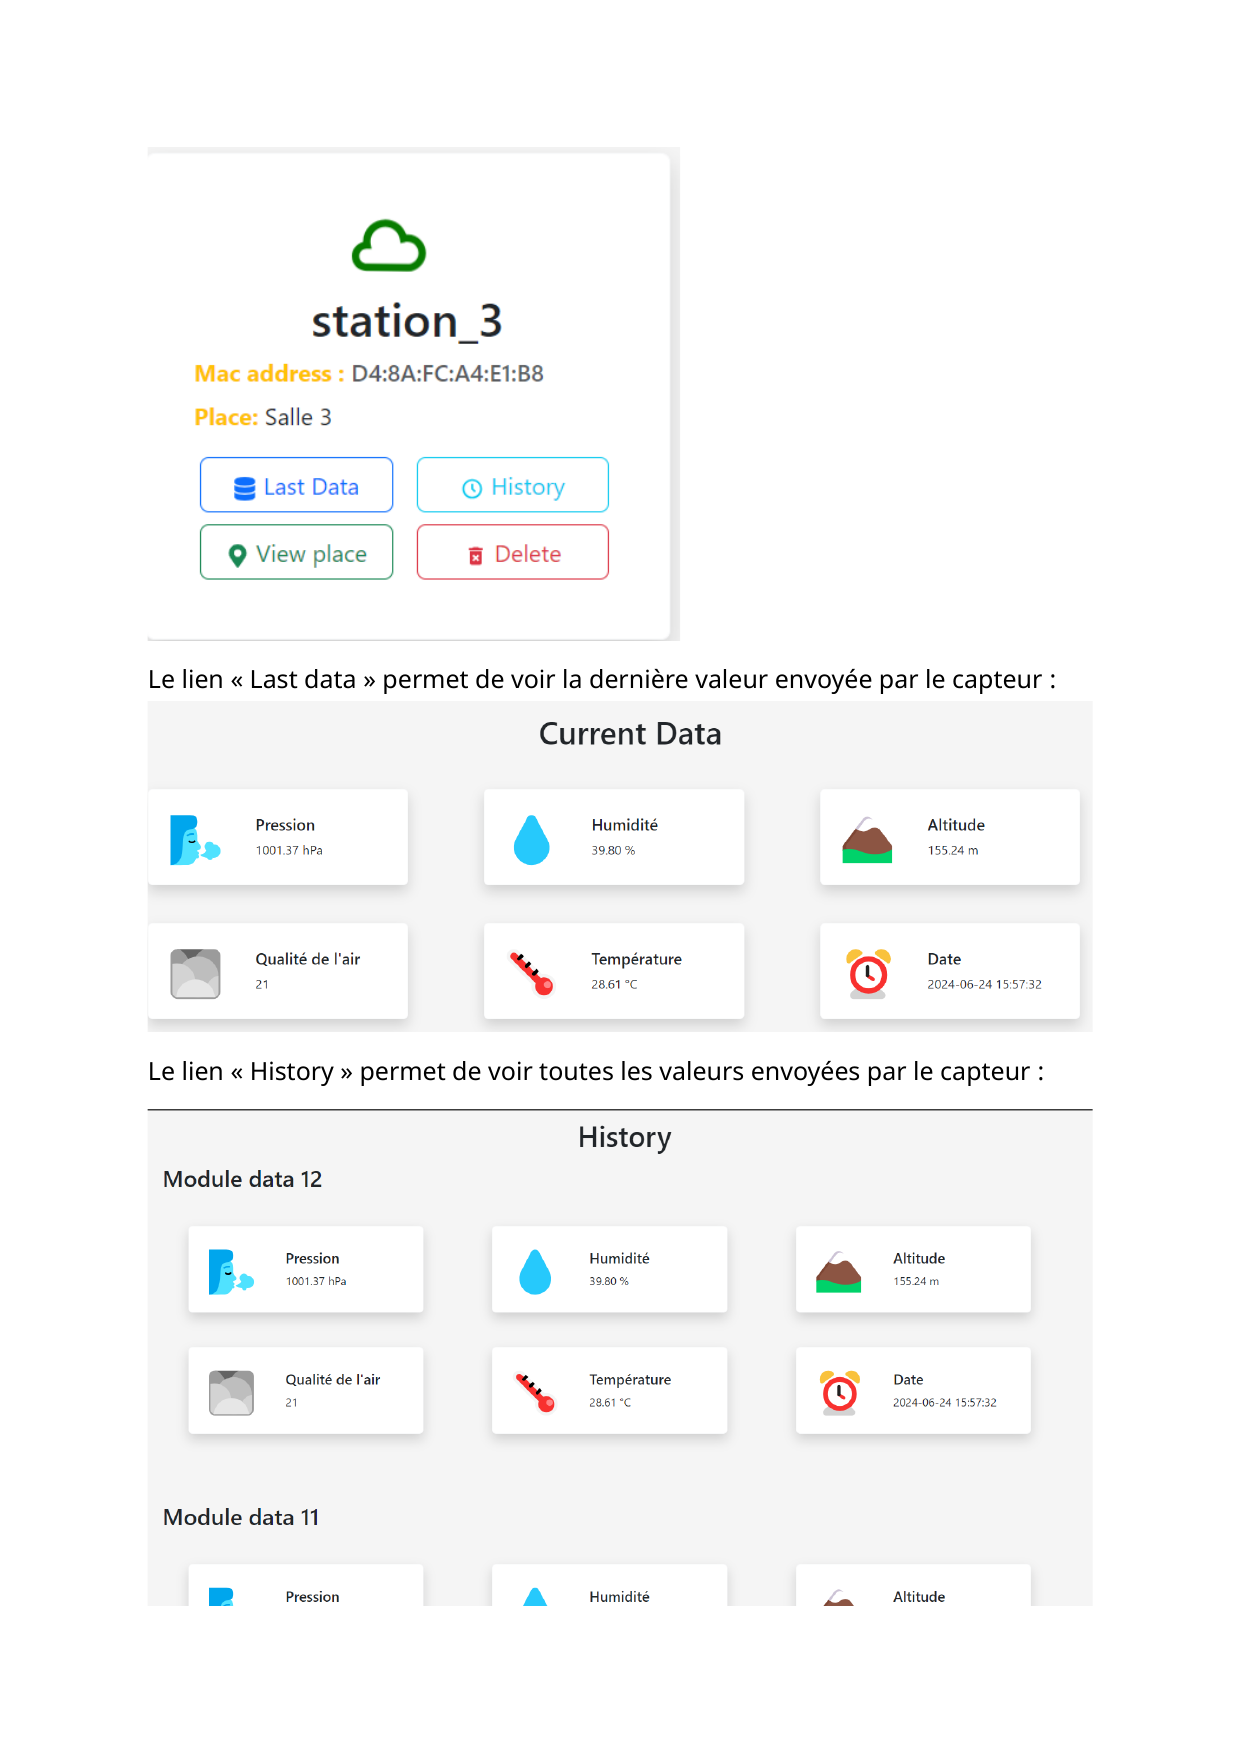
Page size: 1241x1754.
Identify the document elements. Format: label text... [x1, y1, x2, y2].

text Le lien « Last data » permet de voir la dernière valeur envoyée par le capteur : [148, 662, 1093, 701]
picture [147, 701, 1093, 1032]
text Le lien « History » permet de voir toutes les valeurs envoyées par le capteur : [148, 1054, 1093, 1088]
picture [147, 147, 680, 641]
picture [147, 1109, 1093, 1606]
